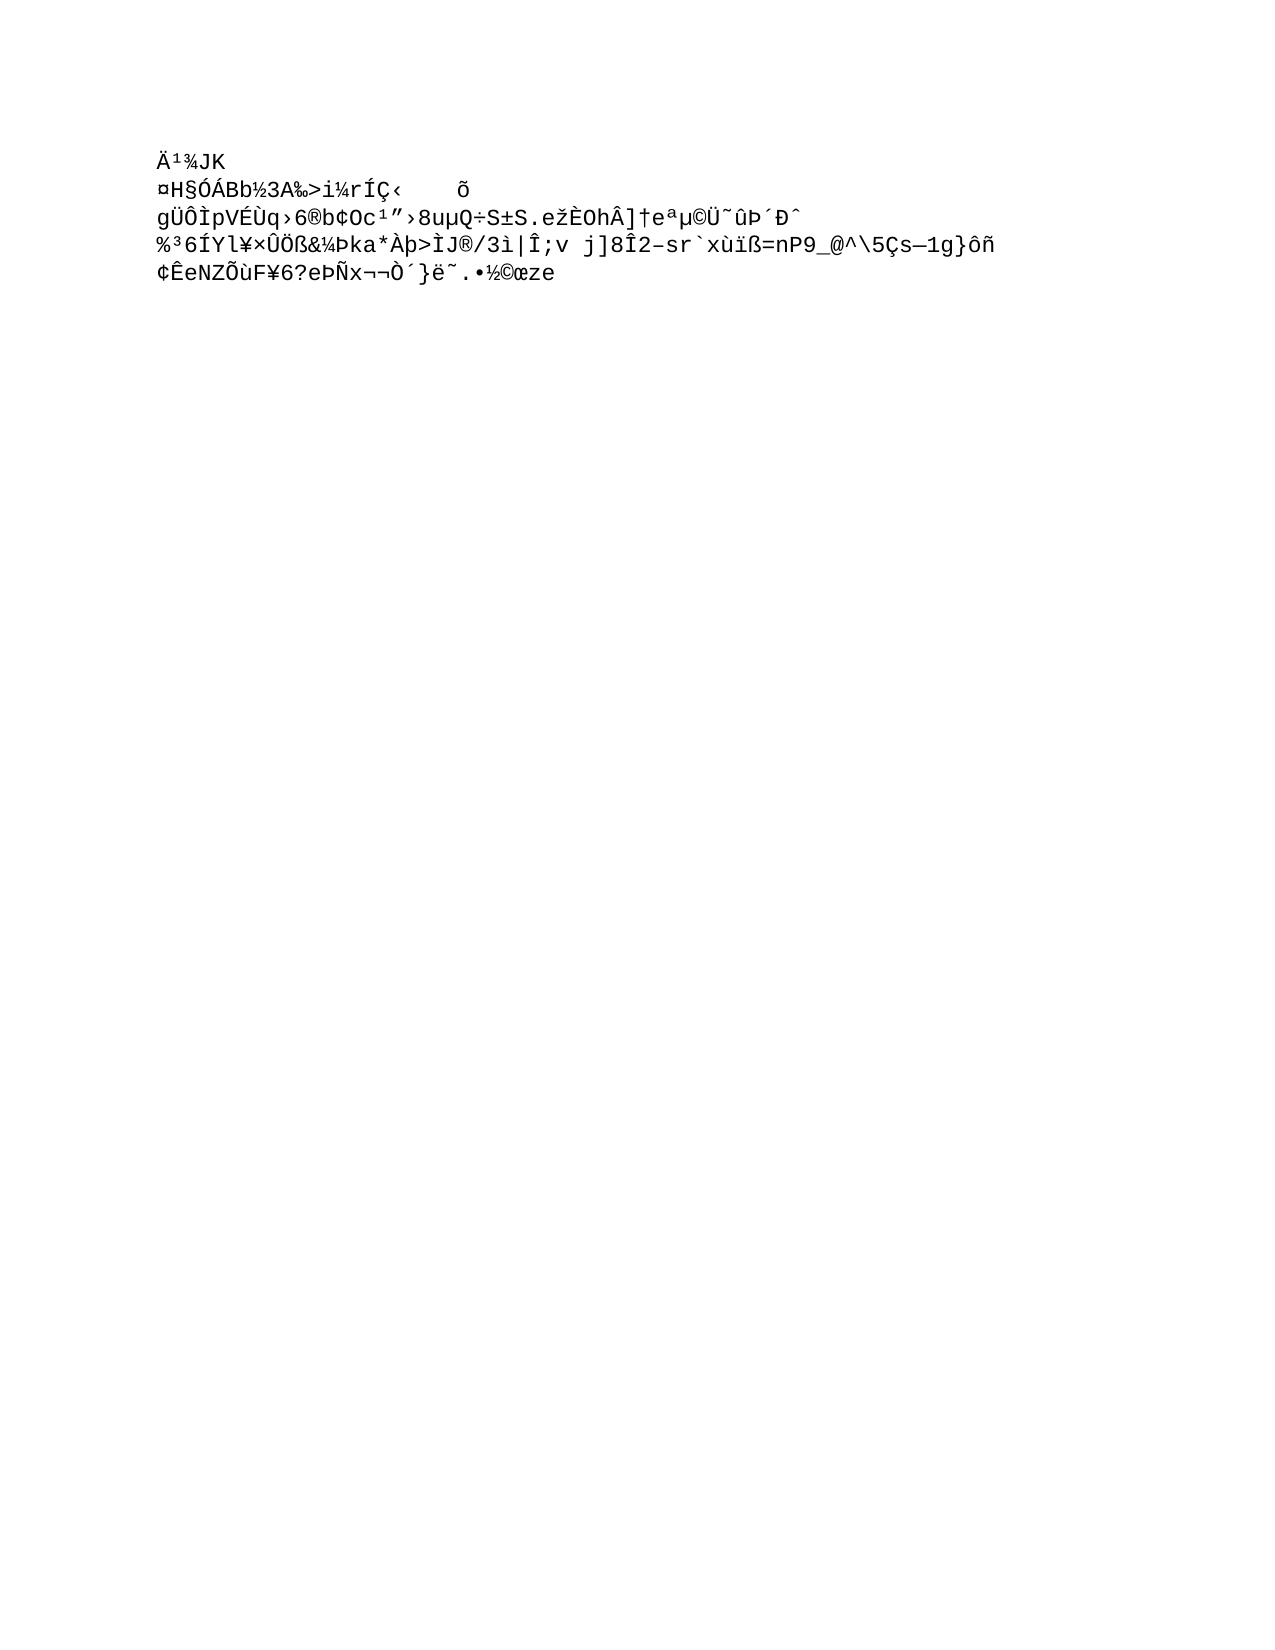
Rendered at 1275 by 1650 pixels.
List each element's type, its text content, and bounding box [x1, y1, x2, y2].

text ¡îº¾µ×˜hÈ›¢´Å8›©3-Hj{—³ny`>hiÑæ‚nóî†mn÷3ÆE¨å¬Ô]×7‚€5‹ºëúF÷Ð–Z€¶DÐ´%‚ -­ø@œsg­0c©¿…¹<Í¶½¥Ö>‹v“ÑðDŸ*—><[IJ¹±¬’þ<¬Åq¥˜Ç@sÄ¹¾­JK ¤H§ÓÁBb½3A‰>i¼rÍÇ‹ õ gÜÔÌpVÉÙq›6®b¢Oc¹”›8uµQ÷S±S.ežÈOhÂ]†eªµ©Ü˜ûÞ´Ðˆ%³6ÍYl¥×ÛÖß&¼Þka*Àþ>ÌJ®/3ì|Î;v j]8Î2–sr`xùïß=nP9_@^\5Çs—1g}ôñ¢ÊeNZÕùF¥6?­eÞÑ­x¬¬Ò´}ë˜.•½©œzeú-+Fu°PV¬k»“ À©¬ÍÆ´ˆ)™íUiÈ<qR¡œP¯SÉÏöÛ§ó5­4l‚ê'õÎvÕOêM #ŸrÓ‡œ [156, 150, 1118, 288]
